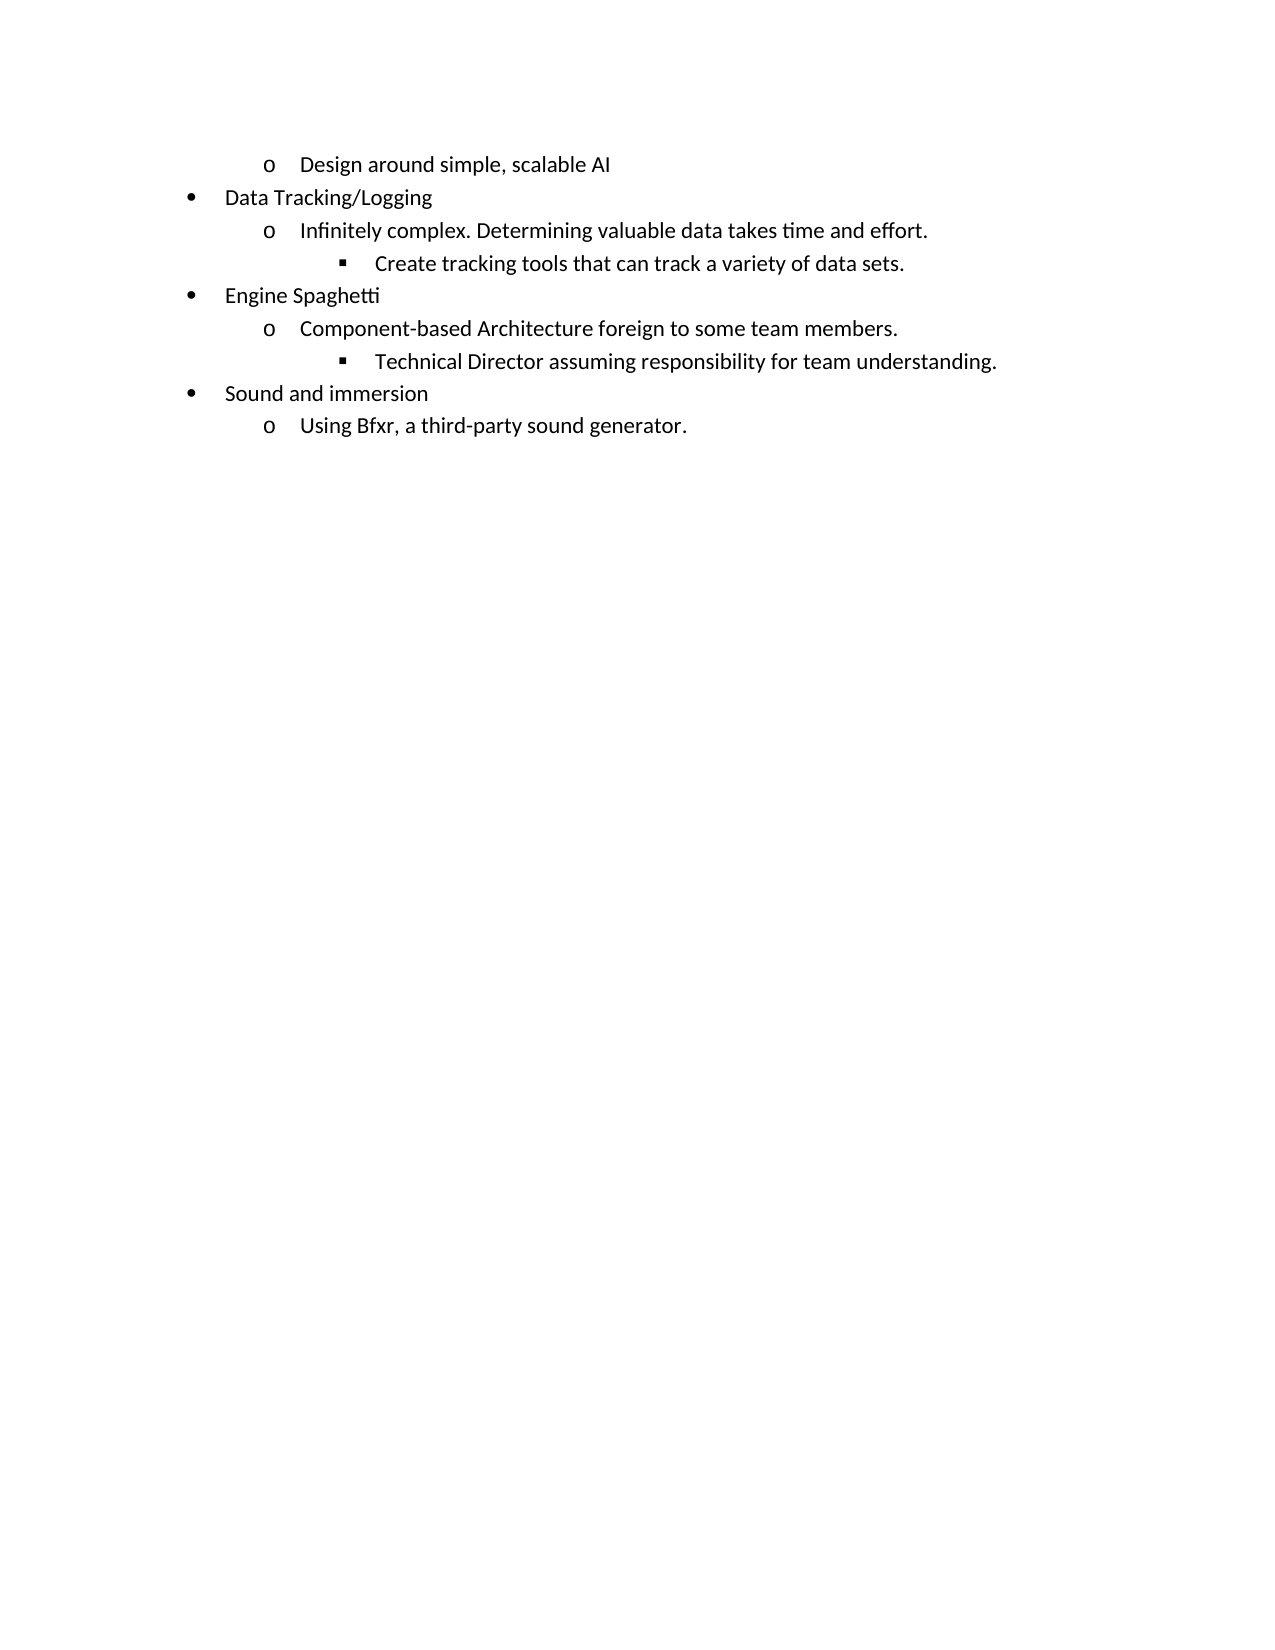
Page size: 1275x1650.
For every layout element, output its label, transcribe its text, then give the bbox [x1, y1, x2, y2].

list Engine Spaghetti [187, 281, 1125, 309]
list Sound and immersion [187, 379, 1125, 407]
list Component-based Architecture foreign to some team members. [262, 314, 1125, 343]
list Data Tracking/Logging [187, 183, 1125, 212]
list Infinitely complex. Determining valuable data takes time and effort. [262, 216, 1125, 245]
list Technical Director assuming responsibility for team understanding. [337, 347, 1125, 375]
list Create tracking tools that can track a variety of data sets. [337, 249, 1125, 277]
list Design around simple, scalable AI [262, 150, 1125, 179]
list Using Bfxr, a third-party sound generator. [262, 412, 1125, 441]
